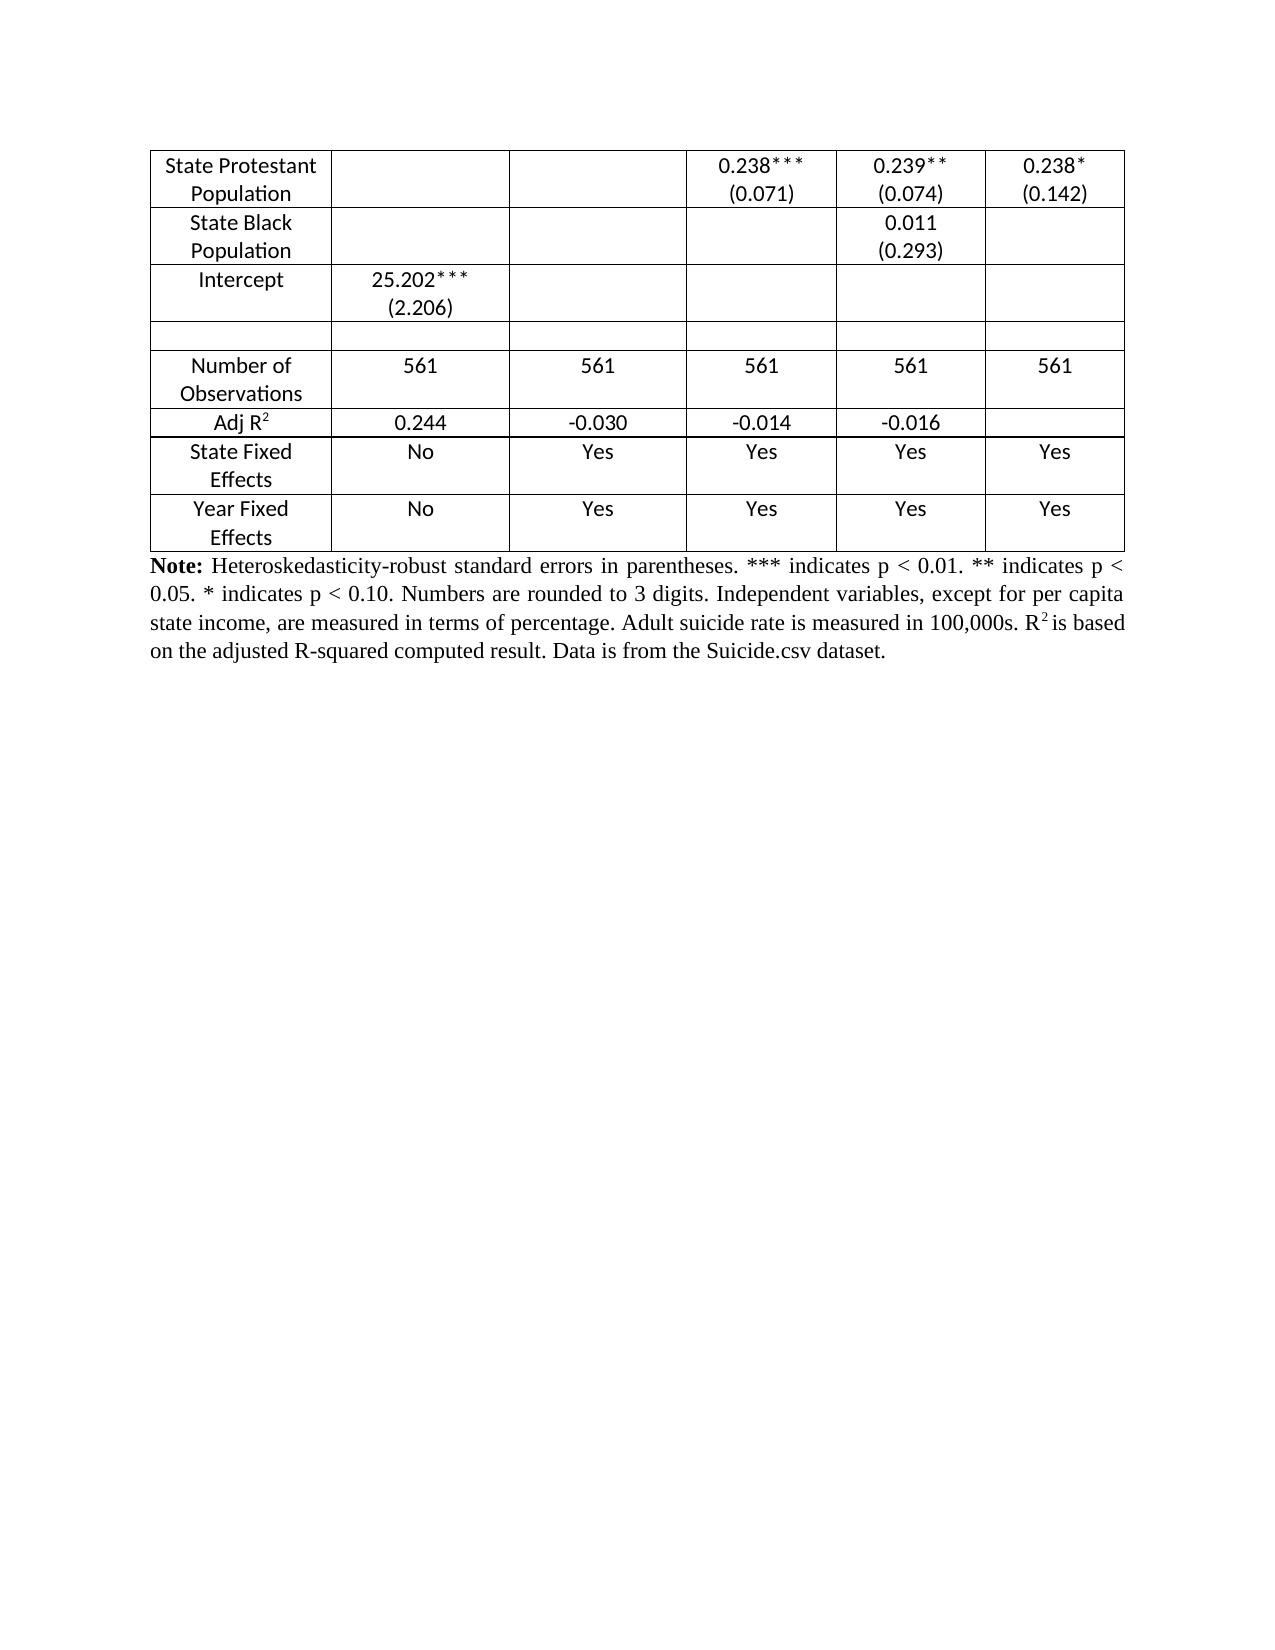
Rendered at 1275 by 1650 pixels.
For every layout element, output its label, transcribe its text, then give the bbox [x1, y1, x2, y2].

table_cell [510, 265, 686, 321]
table_cell Yes [687, 495, 836, 551]
table_cell [986, 409, 1124, 436]
table_cell -0.014 [687, 409, 836, 436]
table_cell [837, 322, 985, 350]
table_cell State Black Population [151, 208, 331, 264]
table_cell 0.244 [332, 409, 509, 436]
table_cell [986, 208, 1124, 264]
table_cell 0.011 (0.293) [837, 208, 985, 264]
table_cell Number of Observations [151, 351, 331, 407]
table_cell 561 [986, 351, 1124, 407]
table_cell 0.239** (0.074) [837, 151, 985, 207]
table_cell -0.030 [510, 409, 686, 436]
table_cell Yes [837, 495, 985, 551]
table_cell [332, 208, 509, 264]
table_cell [837, 265, 985, 321]
table_cell 561 [510, 351, 686, 407]
table_cell Yes [510, 495, 686, 551]
table_cell Yes [837, 438, 985, 493]
table_cell [687, 265, 836, 321]
table_cell 25.202*** (2.206) [332, 265, 509, 321]
table_cell [687, 322, 836, 350]
table_cell 0.238*** (0.071) [687, 151, 836, 207]
table_cell State Protestant Population [151, 151, 331, 207]
table_cell -0.016 [837, 409, 985, 436]
table_cell [986, 265, 1124, 321]
table_cell [510, 322, 686, 350]
table_cell No [332, 495, 509, 551]
table_cell 561 [837, 351, 985, 407]
table_cell Yes [510, 438, 686, 493]
table_cell No [332, 438, 509, 493]
table_cell State Fixed Effects [151, 438, 331, 493]
table_cell 561 [687, 351, 836, 407]
table_cell [687, 208, 836, 264]
text Note: Heteroskedasticity-robust standard errors in parentheses. *** indicates p < 0.01. ** indicates p < 0.05. * indicates p < 0.10. Numbers are rounded to 3 digits. Independent variables, except for per capita state income, are measured in terms of percentage. Adult suicide rate is measured in 100,000s. R2 is based on the adjusted R-squared computed result. Data is from the Suicide.csv dataset. [150, 552, 1125, 663]
table_cell [332, 322, 509, 350]
table_cell Yes [986, 438, 1124, 493]
table_cell [986, 322, 1124, 350]
table_cell Yes [687, 438, 836, 493]
table_cell Intercept [151, 265, 331, 321]
table_cell [151, 322, 331, 350]
table_cell [510, 208, 686, 264]
table_cell 561 [332, 351, 509, 407]
table_cell Adj R2 [151, 409, 331, 436]
table_cell Yes [986, 495, 1124, 551]
table_cell [332, 151, 509, 207]
table_cell Year Fixed Effects [151, 495, 331, 551]
table_cell [510, 151, 686, 207]
table_cell 0.238* (0.142) [986, 151, 1124, 207]
